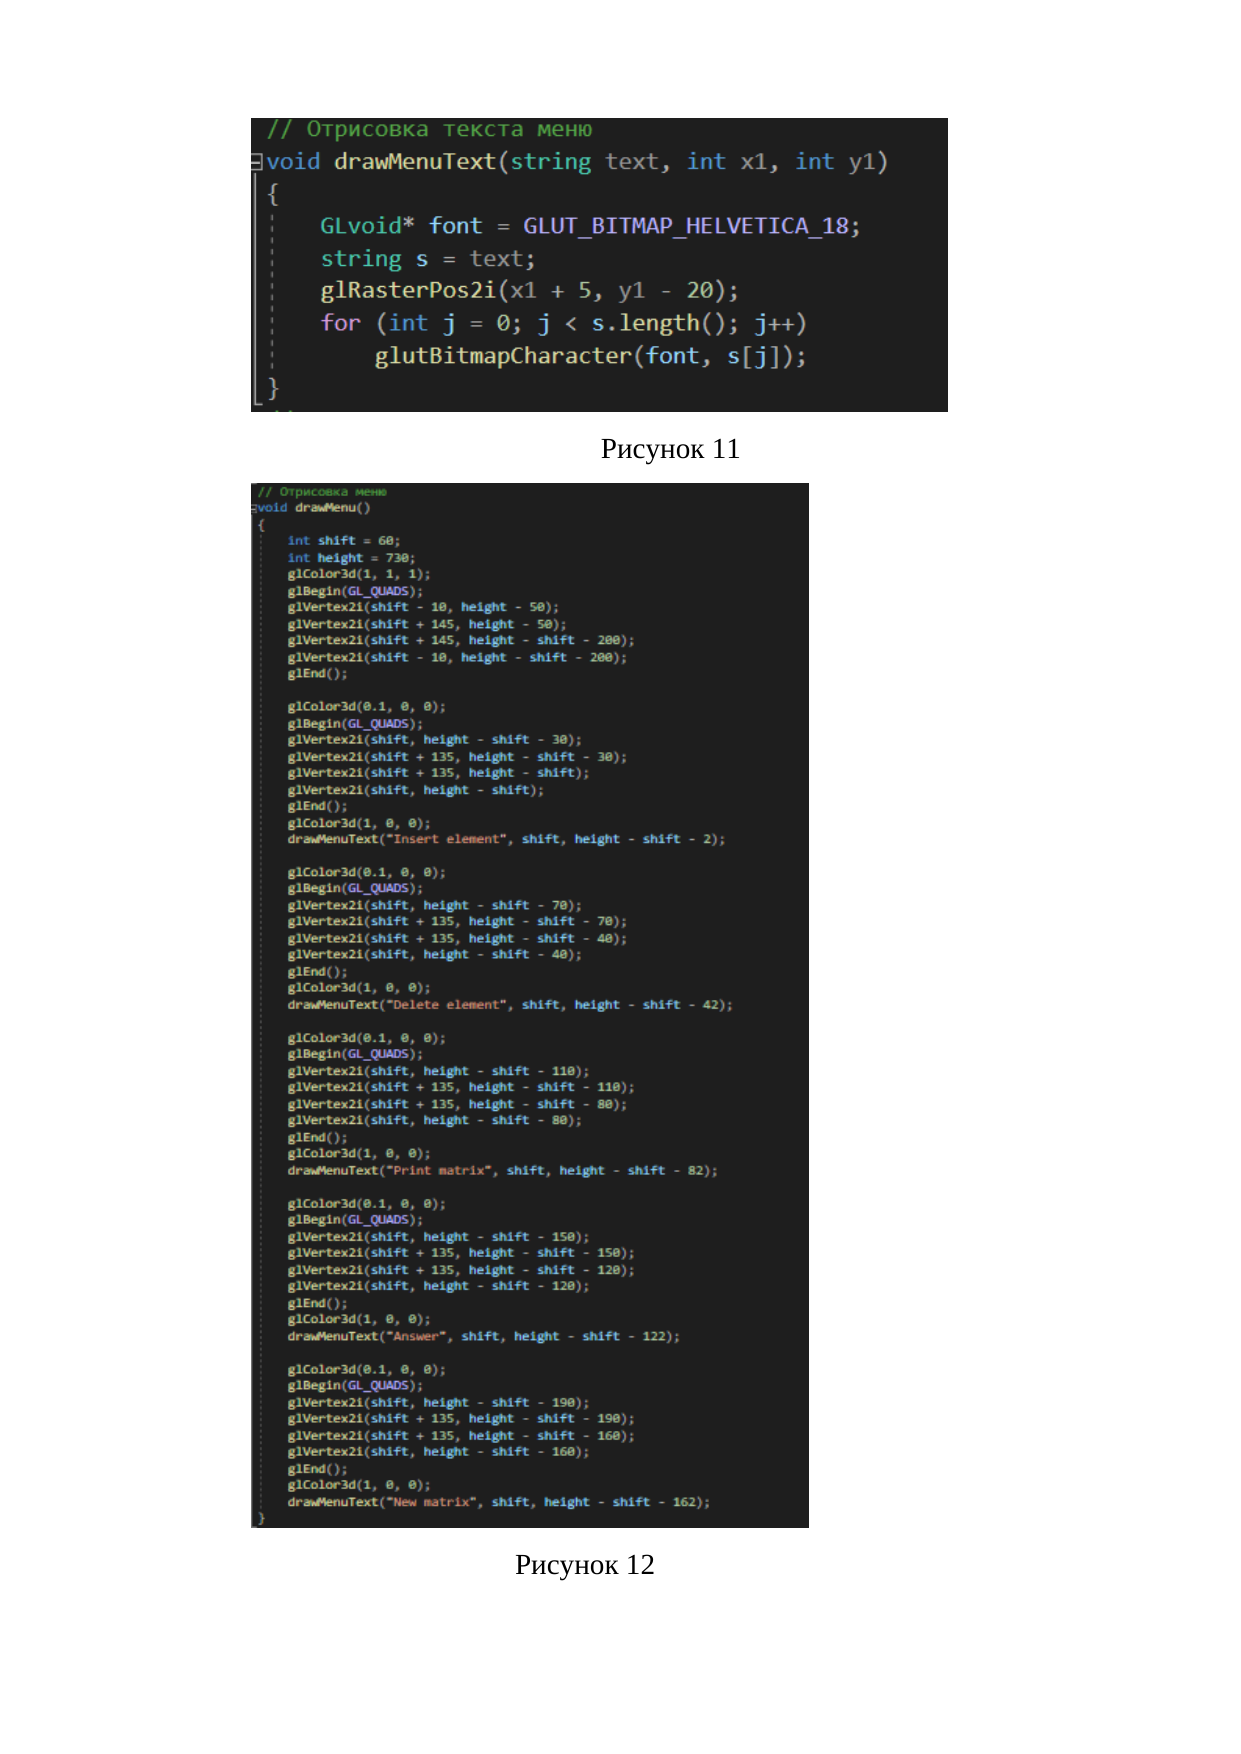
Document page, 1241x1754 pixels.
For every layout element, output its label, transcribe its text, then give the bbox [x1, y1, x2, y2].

text Рисунок 11 [251, 431, 1181, 464]
text Рисунок 12 [251, 1547, 1181, 1580]
picture [251, 118, 948, 412]
picture [251, 483, 809, 1528]
